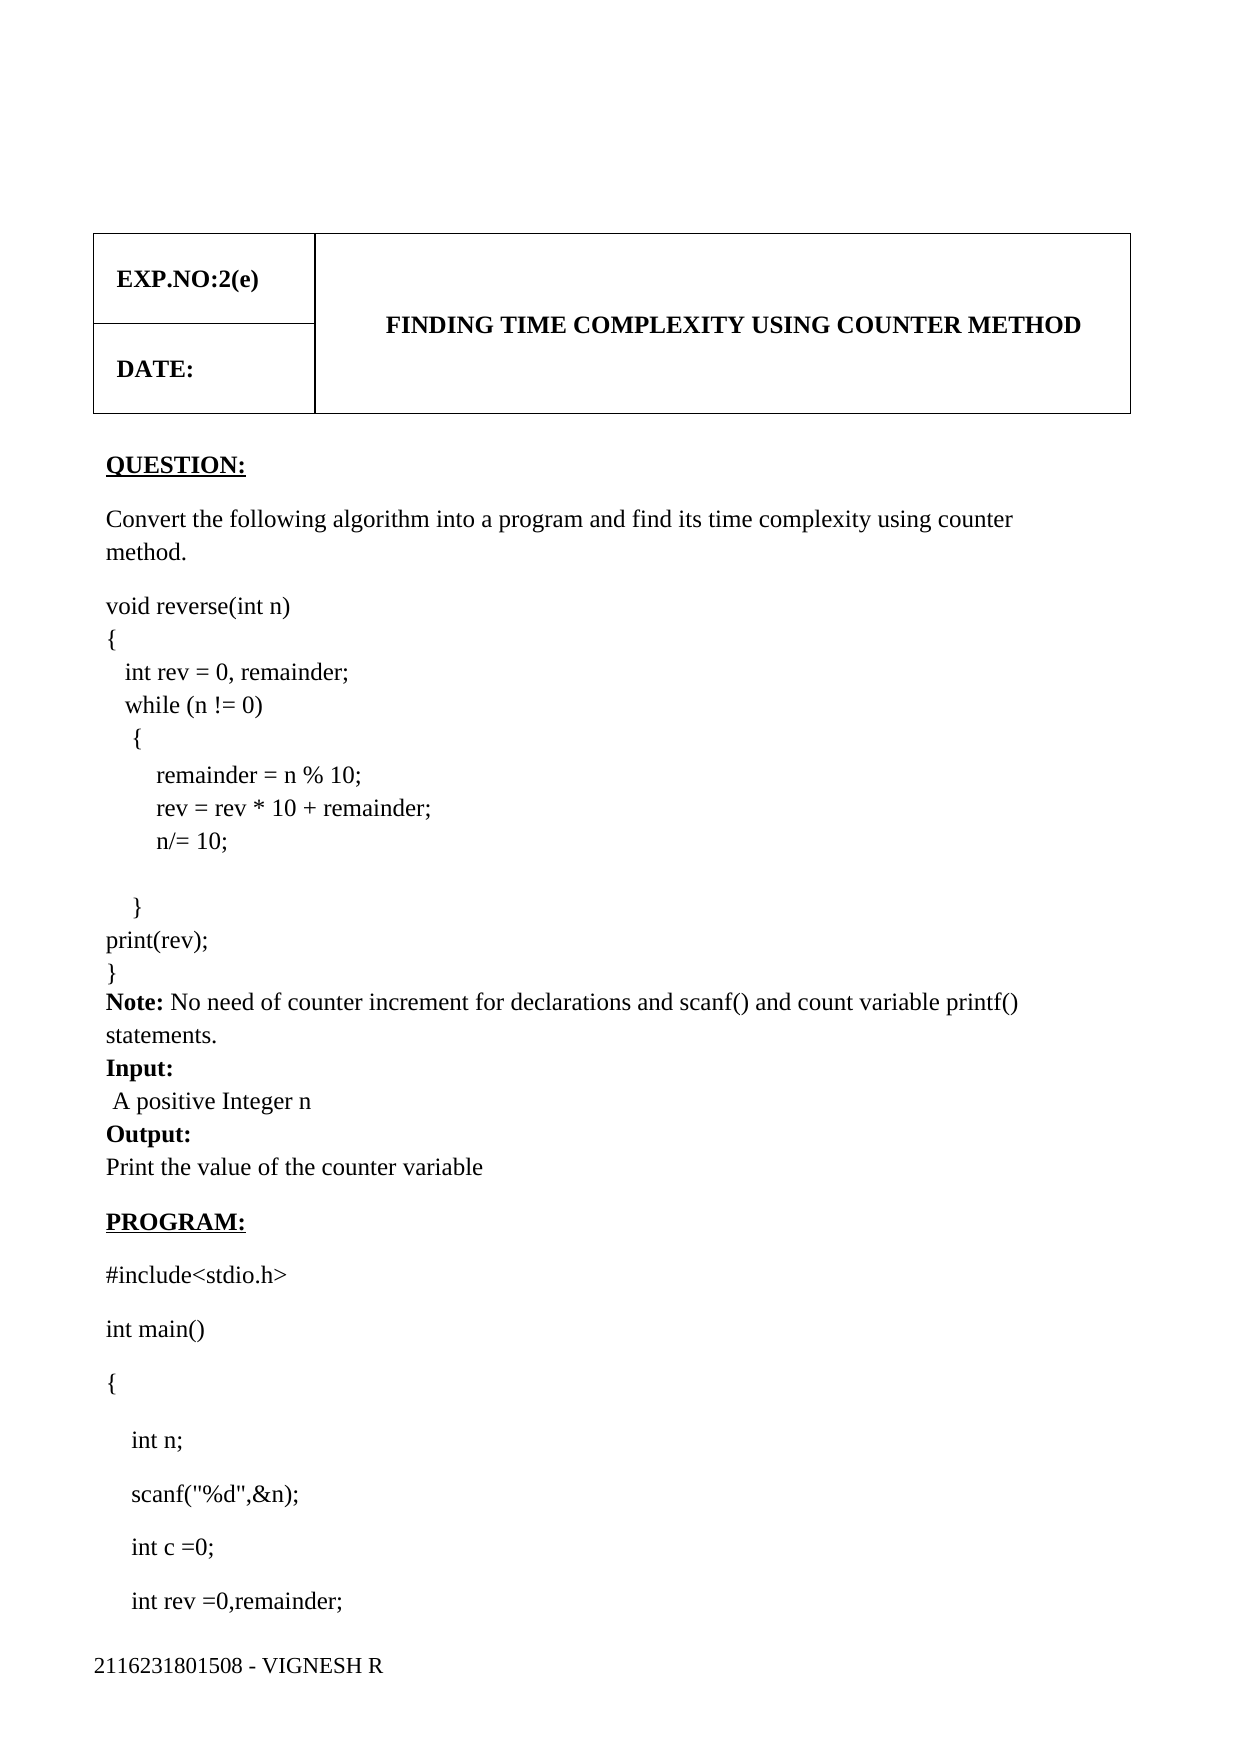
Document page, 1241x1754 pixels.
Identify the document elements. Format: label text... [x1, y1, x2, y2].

text QUESTION: [106, 450, 1155, 479]
text Convert the following algorithm into a program and find its time complexity using counter method. [106, 504, 1078, 566]
text int rev = 0, remainder; while (n != 0) [124, 657, 398, 718]
text } [106, 958, 1155, 987]
text } [131, 892, 1155, 921]
text A positive Integer n [112, 1086, 1155, 1115]
table_cell DATE: [94, 324, 314, 413]
text void reverse(int n) [106, 591, 1155, 619]
text Input: [106, 1053, 1155, 1082]
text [131, 1586, 346, 1615]
text Output: [106, 1119, 1155, 1148]
text { [106, 1368, 1155, 1396]
text { [106, 624, 1155, 652]
text remainder = n % 10; [156, 760, 1155, 788]
text Note: No need of counter increment for declarations and scanf() and count variable printf() statements. [106, 987, 1078, 1049]
text print(rev); [106, 925, 1155, 954]
text rev = rev * 10 + remainder; n/= 10; [156, 793, 437, 854]
text #include<stdio.h> int main() [106, 1260, 288, 1342]
text int n; scanf("%d",&n); int c =0; [131, 1426, 320, 1561]
table_header EXP.NO:2(e) [94, 234, 314, 323]
text { [131, 723, 1155, 751]
table_header FINDING TIME COMPLEXITY USING COUNTER METHOD [316, 234, 1130, 413]
text Print the value of the counter variable [106, 1152, 1155, 1181]
text PROGRAM: [106, 1207, 1155, 1235]
